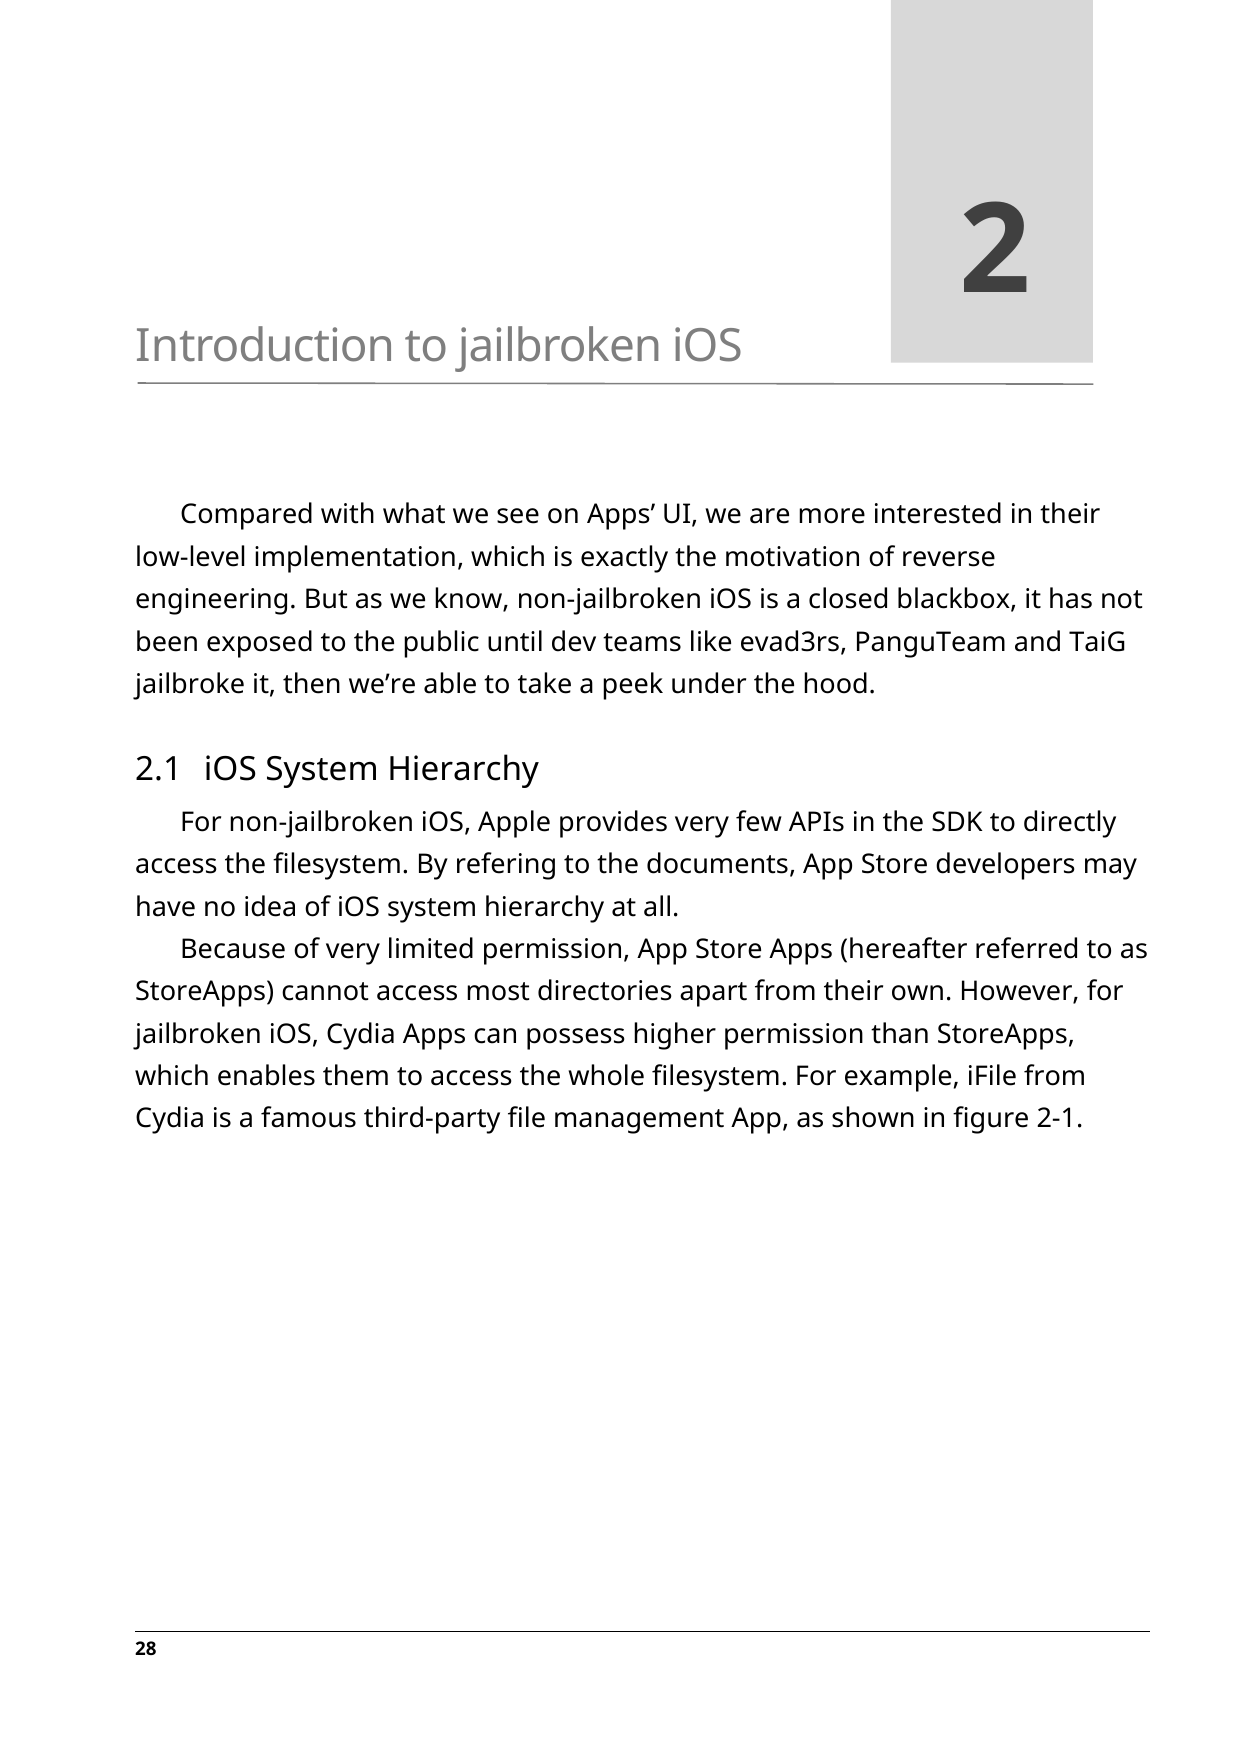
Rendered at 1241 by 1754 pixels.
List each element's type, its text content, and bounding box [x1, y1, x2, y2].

subtitle iOS System Hierarchy [135, 744, 1150, 790]
subtitle Introduction to jailbroken iOS [135, 312, 1150, 375]
text For non-jailbroken iOS, Apple provides very few APIs in the SDK to directly access the filesystem. By refering to the documents, App Store developers may have no idea of iOS system hierarchy at all. [135, 802, 1150, 924]
text Because of very limited permission, App Store Apps (hereafter referred to as StoreApps) cannot access most directories apart from their own. However, for jailbroken iOS, Cydia Apps can possess higher permission than StoreApps, which enables them to access the whole filesystem. For example, iFile from Cydia is a famous third-party file management App, as shown in figure 2-1. [135, 929, 1150, 1136]
text Compared with what we see on Apps’ UI, we are more interested in their low-level implementation, which is exactly the motivation of reverse engineering. But as we know, non-jailbroken iOS is a closed blackbox, it has not been exposed to the public until dev teams like evad3rs, PanguTeam and TaiG jailbroke it, then we’re able to take a peek under the hood. [135, 495, 1150, 701]
